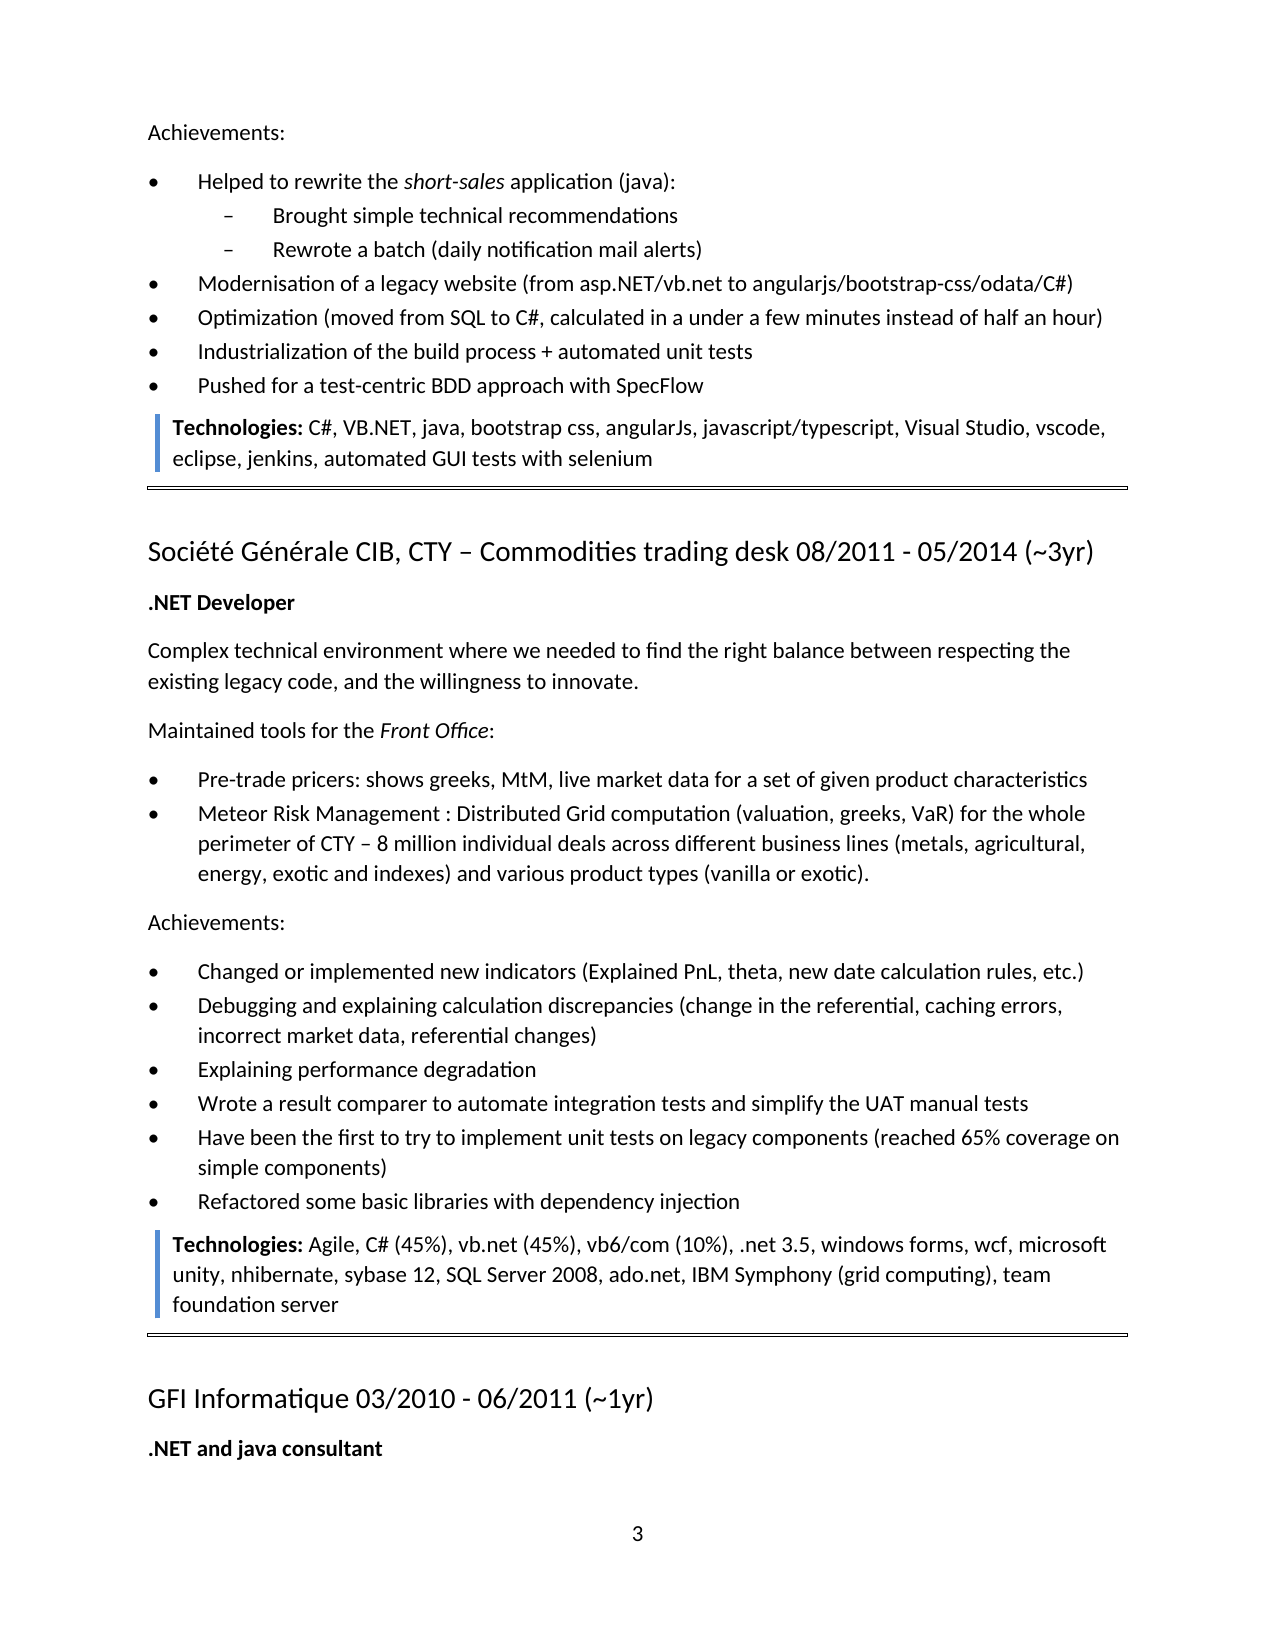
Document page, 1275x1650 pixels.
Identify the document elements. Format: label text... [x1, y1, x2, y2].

list Helped to rewrite the short-sales application (java): [148, 167, 1127, 195]
list Industrialization of the build process + automated unit tests [148, 337, 1127, 365]
list Brought simple technical recommendations [223, 201, 1127, 229]
list Have been the first to try to implement unit tests on legacy components (reached 65% coverage on simple components) [148, 1123, 1127, 1181]
list Explaining performance degradation [148, 1055, 1127, 1083]
list Optimization (moved from SQL to C#, calculated in a under a few minutes instead of half an hour) [148, 303, 1127, 331]
text .NET and java consultant [148, 1434, 1127, 1462]
subtitle Société Générale CIB, CTY – Commodities trading desk 08/2011 - 05/2014 (~3yr) [148, 533, 1127, 569]
subtitle GFI Informatique 03/2010 - 06/2011 (~1yr) [148, 1380, 1127, 1416]
text Achievements: [148, 118, 1127, 146]
text Complex technical environment where we needed to find the right balance between respecting the existing legacy code, and the willingness to innovate. [148, 637, 1127, 695]
text Maintained tools for the Front Office: [148, 716, 1127, 744]
list Changed or implemented new indicators (Explained PnL, theta, new date calculation rules, etc.) [148, 957, 1127, 985]
list Refactored some basic libraries with dependency injection [148, 1187, 1127, 1215]
list Wrote a result comparer to automate integration tests and simplify the UAT manual tests [148, 1089, 1127, 1117]
list Debugging and explaining calculation discrepancies (change in the referential, caching errors, incorrect market data, referential changes) [148, 991, 1127, 1049]
list Meteor Risk Management : Distributed Grid computation (valuation, greeks, VaR) for the whole perimeter of CTY – 8 million individual deals across different business lines (metals, agricultural, energy, exotic and indexes) and various product types (vanilla or exotic). [148, 799, 1127, 887]
list Pushed for a test-centric BDD approach with SpecFlow [148, 371, 1127, 399]
list Pre-trade pricers: shows greeks, MtM, live market data for a set of given product characteristics [148, 765, 1127, 793]
list Modernisation of a legacy website (from asp.NET/vb.net to angularjs/bootstrap-css/odata/C#) [148, 269, 1127, 297]
list Rewrote a batch (daily notification mail alerts) [223, 235, 1127, 263]
text Achievements: [148, 908, 1127, 936]
text .NET Developer [148, 588, 1127, 616]
text Technologies: C#, VB.NET, java, bootstrap css, angularJs, javascript/typescript, Visual Studio, vscode, eclipse, jenkins, automated GUI tests with selenium [155, 413, 1127, 472]
